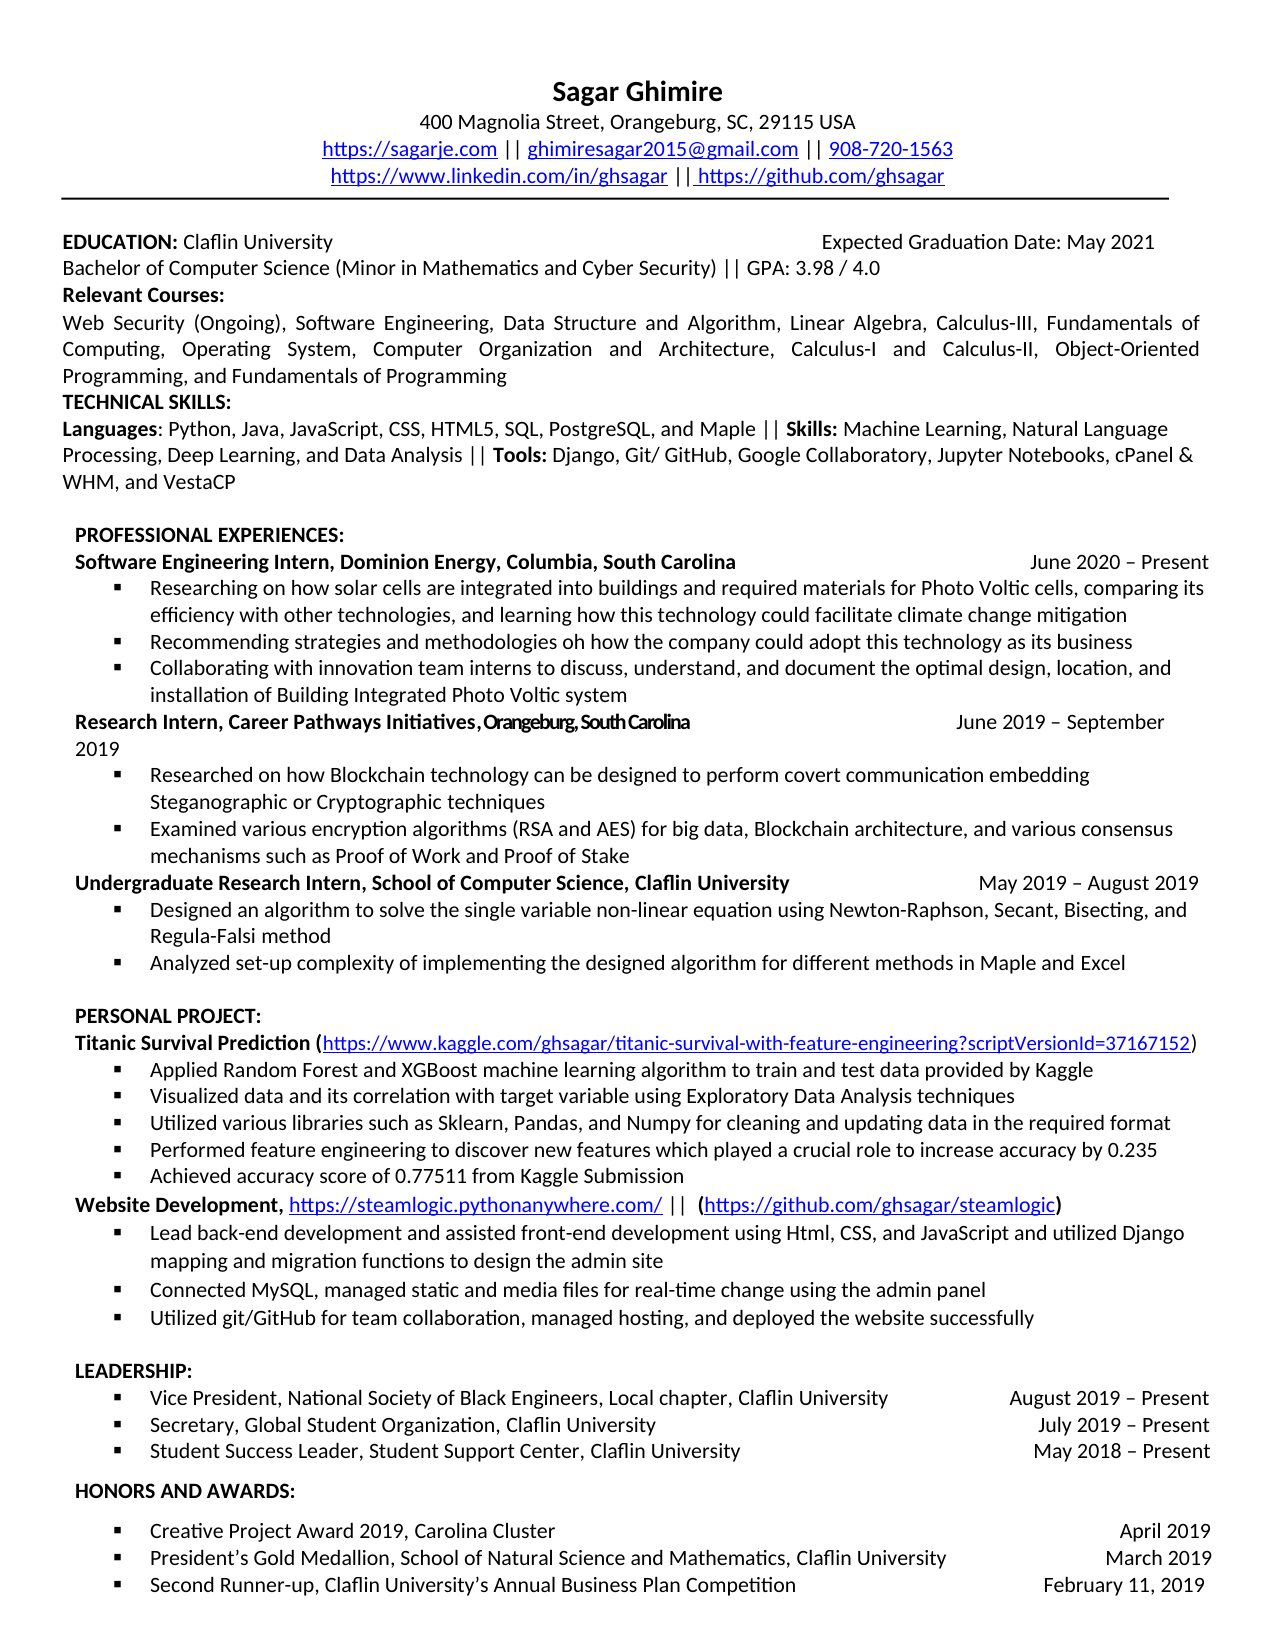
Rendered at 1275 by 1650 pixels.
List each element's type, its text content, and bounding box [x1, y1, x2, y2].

list Utilized git/GitHub for team collaboration, managed hosting, and deployed the website successfully [112, 1303, 1212, 1331]
subtitle HONORS AND AWARDS: [75, 1478, 1212, 1504]
text https://sagarje.com || ghimiresagar2015@gmail.com || 908-720-1563 [62, 135, 1212, 162]
list Researched on how Blockchain technology can be designed to perform covert communication embedding Steganographic or Cryptographic techniques [112, 762, 1200, 815]
list Second Runner-up, Claflin University’s Annual Business Plan Competition February 11, 2019 [112, 1571, 1212, 1598]
subtitle Researching on how solar cells are integrated into buildings and required materials for Photo Voltic cells, comparing its efficiency with other technologies, and learning how this technology could facilitate climate change mitigation [112, 574, 1212, 628]
text Sagar Ghimire [62, 73, 1212, 108]
text Bachelor of Computer Science (Minor in Mathematics and Cyber Security) || GPA: 3.98 / 4.0 [62, 254, 1212, 281]
list Secretary, Global Student Organization, Claflin University July 2019 – Present [112, 1411, 1212, 1437]
subtitle PERSONAL PROJECT: [75, 1003, 1212, 1029]
subtitle Titanic Survival Prediction (https://www.kaggle.com/ghsagar/titanic-survival-with-feature-engineering?scriptVersionId=37167152) [75, 1029, 1212, 1056]
list Lead back-end development and assisted front-end development using Html, CSS, and JavaScript and utilized Django mapping and migration functions to design the admin site [112, 1219, 1212, 1274]
subtitle PROFESSIONAL EXPERIENCES: [75, 521, 1212, 548]
text 400 Magnolia Street, Orangeburg, SC, 29115 USA [62, 108, 1212, 135]
list President’s Gold Medallion, School of Natural Science and Mathematics, Claflin University March 2019 [112, 1544, 1212, 1571]
list Vice President, National Society of Black Engineers, Local chapter, Claflin University August 2019 – Present [112, 1384, 1212, 1411]
list Analyzed set-up complexity of implementing the designed algorithm for different methods in Maple and Excel [112, 949, 1212, 975]
text Languages: Python, Java, JavaScript, CSS, HTML5, SQL, PostgreSQL, and Maple || Skills: Machine Learning, Natural Language Processing, Deep Learning, and Data Analysis || Tools: Django, Git/ GitHub, Google Collaboratory, Jupyter Notebooks, cPanel & WHM, and VestaCP [62, 415, 1212, 495]
list Designed an algorithm to solve the single variable non-linear equation using Newton-Raphson, Secant, Bisecting, and Regula-Falsi method [112, 896, 1201, 949]
subtitle Recommending strategies and methodologies oh how the company could adopt this technology as its business [112, 628, 1212, 654]
subtitle Examined various encryption algorithms (RSA and AES) for big data, Blockchain architecture, and various consensus mechanisms such as Proof of Work and Proof of Stake [112, 815, 1200, 869]
text TECHNICAL SKILLS: [62, 389, 1212, 415]
list Creative Project Award 2019, Carolina Cluster April 2019 [112, 1518, 1212, 1544]
text Research Intern, Career Pathways Initiatives, Orangeburg, South Carolina June 2019 – September 2019 [75, 708, 1212, 762]
subtitle Achieved accuracy score of 0.77511 from Kaggle Submission [112, 1163, 1212, 1189]
text https://www.linkedin.com/in/ghsagar || https://github.com/ghsagar [62, 162, 1212, 188]
subtitle Software Engineering Intern, Dominion Energy, Columbia, South Carolina June 2020 – Present [75, 548, 1212, 574]
list Student Success Leader, Student Support Center, Claflin University May 2018 – Present [112, 1438, 1212, 1464]
subtitle Applied Random Forest and XGBoost machine learning algorithm to train and test data provided by Kaggle [112, 1056, 1212, 1083]
subtitle Collaborating with innovation team interns to discuss, understand, and document the optimal design, location, and installation of Building Integrated Photo Voltic system [112, 654, 1212, 708]
list Connected MySQL, managed static and media files for real-time change using the admin panel [112, 1275, 1212, 1303]
text Undergraduate Research Intern, School of Computer Science, Claflin University May 2019 – August 2019 [75, 869, 1212, 896]
text Web Security (Ongoing), Software Engineering, Data Structure and Algorithm, Linear Algebra, Calculus-III, Fundamentals of Computing, Operating System, Computer Organization and Architecture, Calculus-I and Calculus-II, Object-Oriented Programming, and Fundamentals of Programming [62, 309, 1201, 389]
subtitle LEADERSHIP: [75, 1358, 1212, 1384]
text Relevant Courses: [62, 281, 1212, 308]
text EDUCATION: Claflin University Expected Graduation Date: May 2021 [62, 228, 1212, 254]
subtitle Visualized data and its correlation with target variable using Exploratory Data Analysis techniques [112, 1083, 1212, 1109]
text Website Development, https://steamlogic.pythonanywhere.com/ || (https://github.com/ghsagar/steamlogic) [75, 1190, 1212, 1218]
subtitle Utilized various libraries such as Sklearn, Pandas, and Numpy for cleaning and updating data in the required format [112, 1109, 1212, 1136]
subtitle Performed feature engineering to discover new features which played a crucial role to increase accuracy by 0.235 [112, 1136, 1212, 1163]
